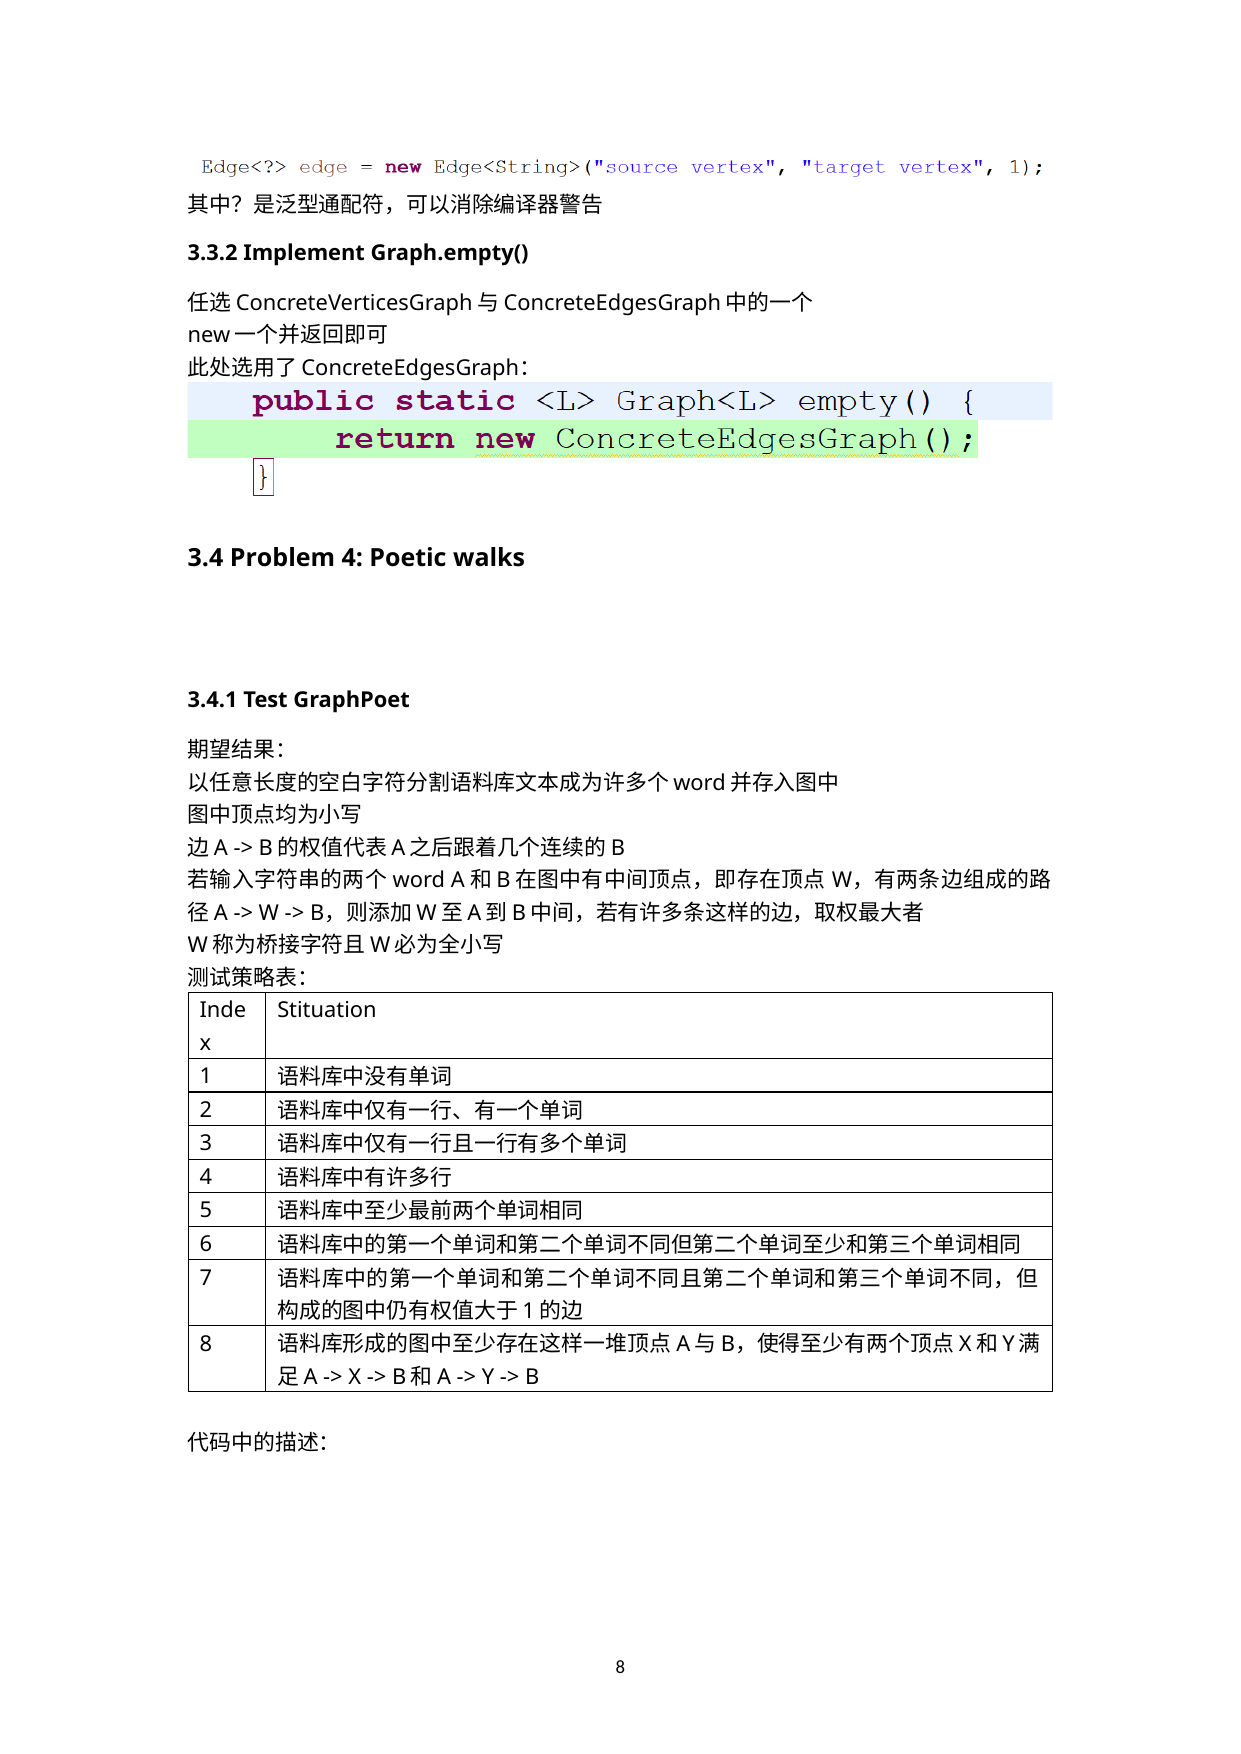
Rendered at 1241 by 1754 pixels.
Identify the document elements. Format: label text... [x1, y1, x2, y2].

table_cell 2 [189, 1093, 265, 1125]
text 任选ConcreteVerticesGraph与ConcreteEdgesGraph中的一个 [187, 284, 1053, 317]
text W称为桥接字符且W必为全小写 [187, 927, 1053, 959]
text 图中顶点均为小写 [187, 797, 1053, 829]
text 其中？是泛型通配符，可以消除编译器警告 [187, 187, 1053, 219]
table_cell 1 [189, 1059, 265, 1091]
text 代码中的描述： [187, 1425, 1053, 1457]
table_cell 5 [189, 1193, 265, 1226]
table_cell 语料库中有许多行 [266, 1160, 1052, 1192]
table_cell 语料库形成的图中至少存在这样一堆顶点A与B，使得至少有两个顶点X和Y满足A -> X -> B和A -> Y -> B [266, 1326, 1052, 1391]
table_cell 语料库中仅有一行、有一个单词 [266, 1093, 1052, 1125]
subtitle 3.3.2 Implement Graph.empty() [187, 236, 1053, 268]
text 若输入字符串的两个word A和B在图中有中间顶点，即存在顶点W，有两条边组成的路径A -> W -> B，则添加W至A到B中间，若有许多条这样的边，取权最大者 [187, 862, 1053, 927]
picture [187, 154, 1053, 177]
picture [187, 381, 1053, 512]
table_cell 语料库中至少最前两个单词相同 [266, 1193, 1052, 1226]
text 测试策略表： [187, 959, 1053, 992]
text 以任意长度的空白字符分割语料库文本成为许多个word并存入图中 [187, 764, 1053, 797]
table_cell 3 [189, 1126, 265, 1158]
table_cell 语料库中没有单词 [266, 1059, 1052, 1091]
table_cell 7 [189, 1260, 265, 1325]
table_header Stituation [266, 993, 1052, 1058]
subtitle 3.4.1 Test GraphPoet [187, 683, 1053, 716]
text 期望结果： [187, 732, 1053, 764]
table_cell 语料库中仅有一行且一行有多个单词 [266, 1126, 1052, 1158]
table_cell 4 [189, 1160, 265, 1192]
text 此处选用了ConcreteEdgesGraph： [187, 349, 1053, 381]
table_cell 语料库中的第一个单词和第二个单词不同且第二个单词和第三个单词不同，但构成的图中仍有权值大于1的边 [266, 1260, 1052, 1325]
table_cell 6 [189, 1227, 265, 1259]
text 边A -> B的权值代表A之后跟着几个连续的B [187, 829, 1053, 862]
table_cell 语料库中的第一个单词和第二个单词不同但第二个单词至少和第三个单词相同 [266, 1227, 1052, 1259]
subtitle 3.4 Problem 4: Poetic walks [187, 524, 1053, 589]
text new一个并返回即可 [187, 317, 1053, 349]
table_cell 8 [189, 1326, 265, 1391]
table_header Index [189, 993, 265, 1058]
